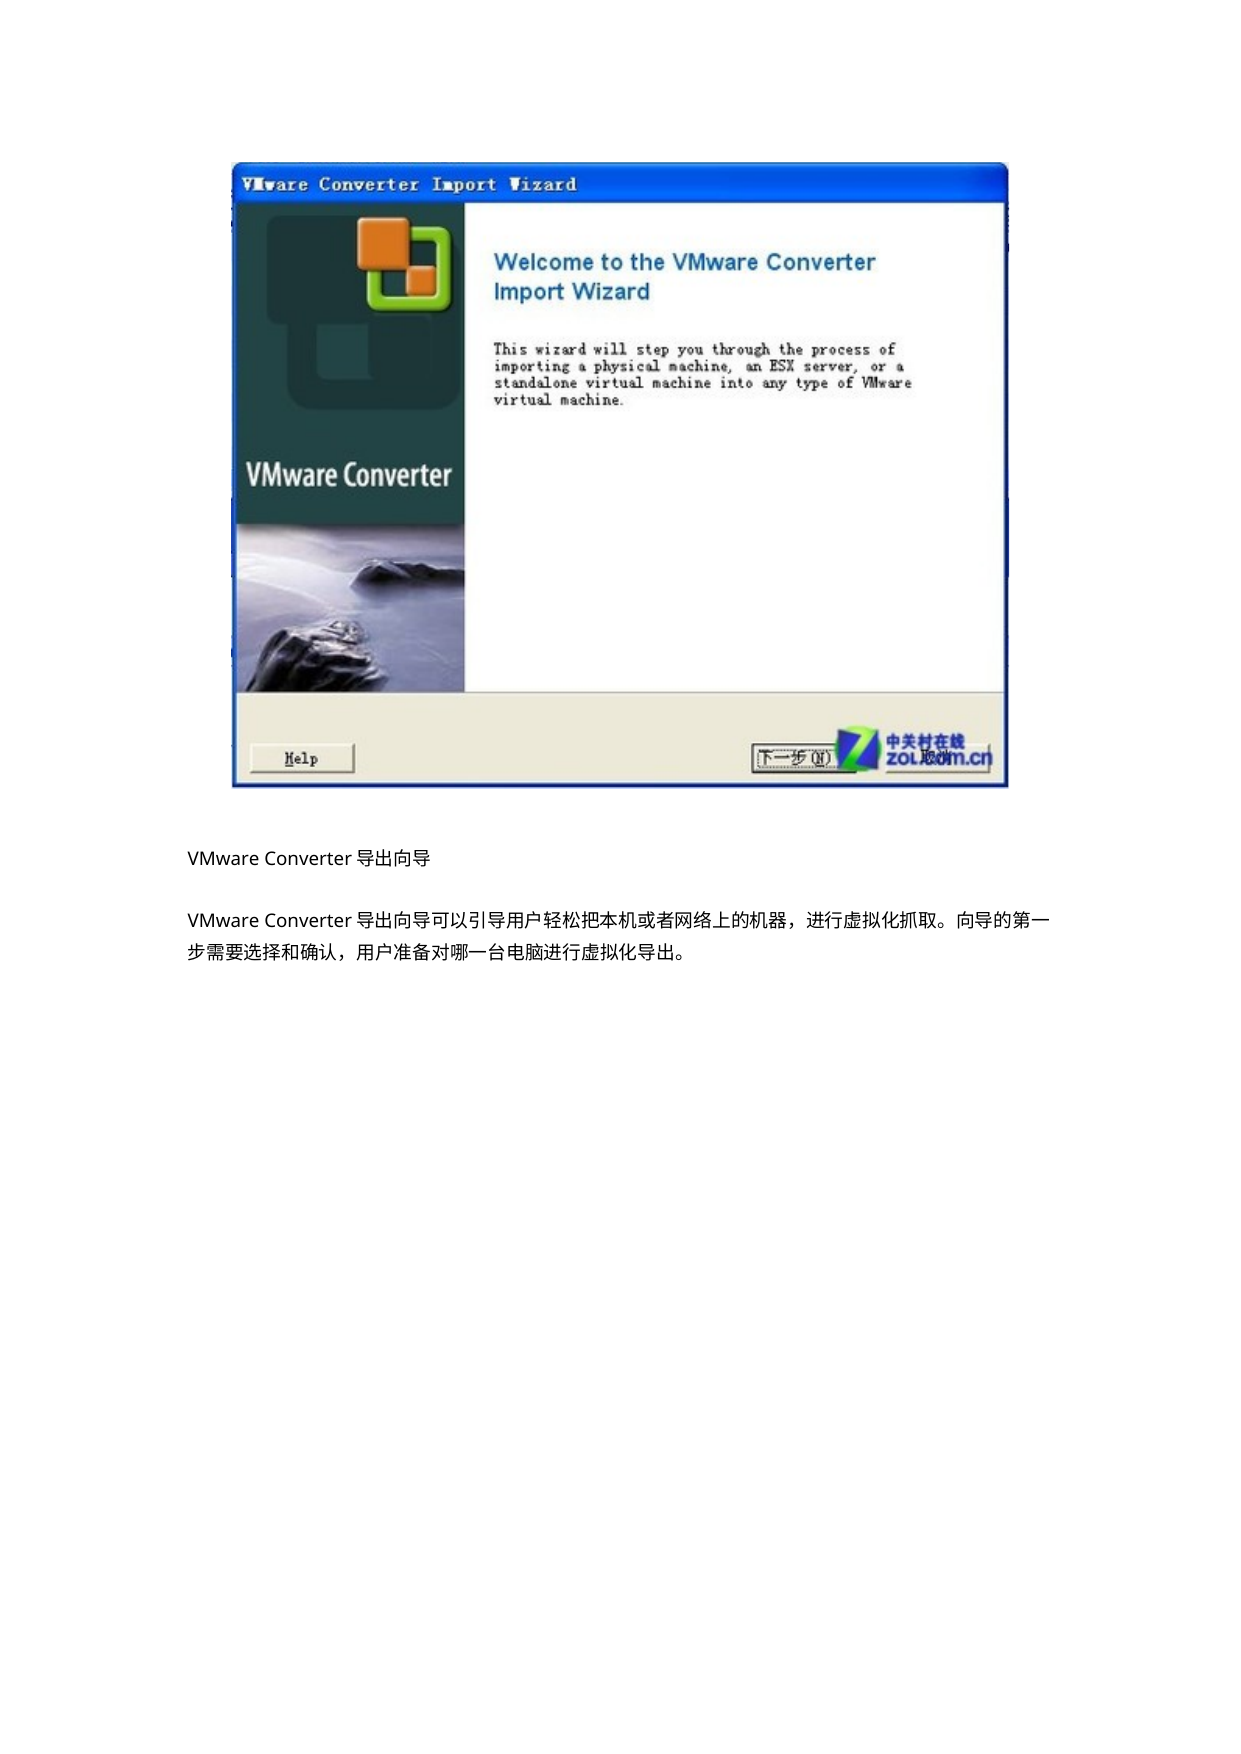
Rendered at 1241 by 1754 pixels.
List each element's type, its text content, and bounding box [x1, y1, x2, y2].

picture [231, 162, 1010, 789]
text VMware Converter导出向导 [187, 841, 1053, 874]
text VMware Converter导出向导可以引导用户轻松把本机或者网络上的机器，进行虚拟化抓取。向导的第一步需要选择和确认，用户准备对哪一台电脑进行虚拟化导出。 [187, 903, 1053, 968]
